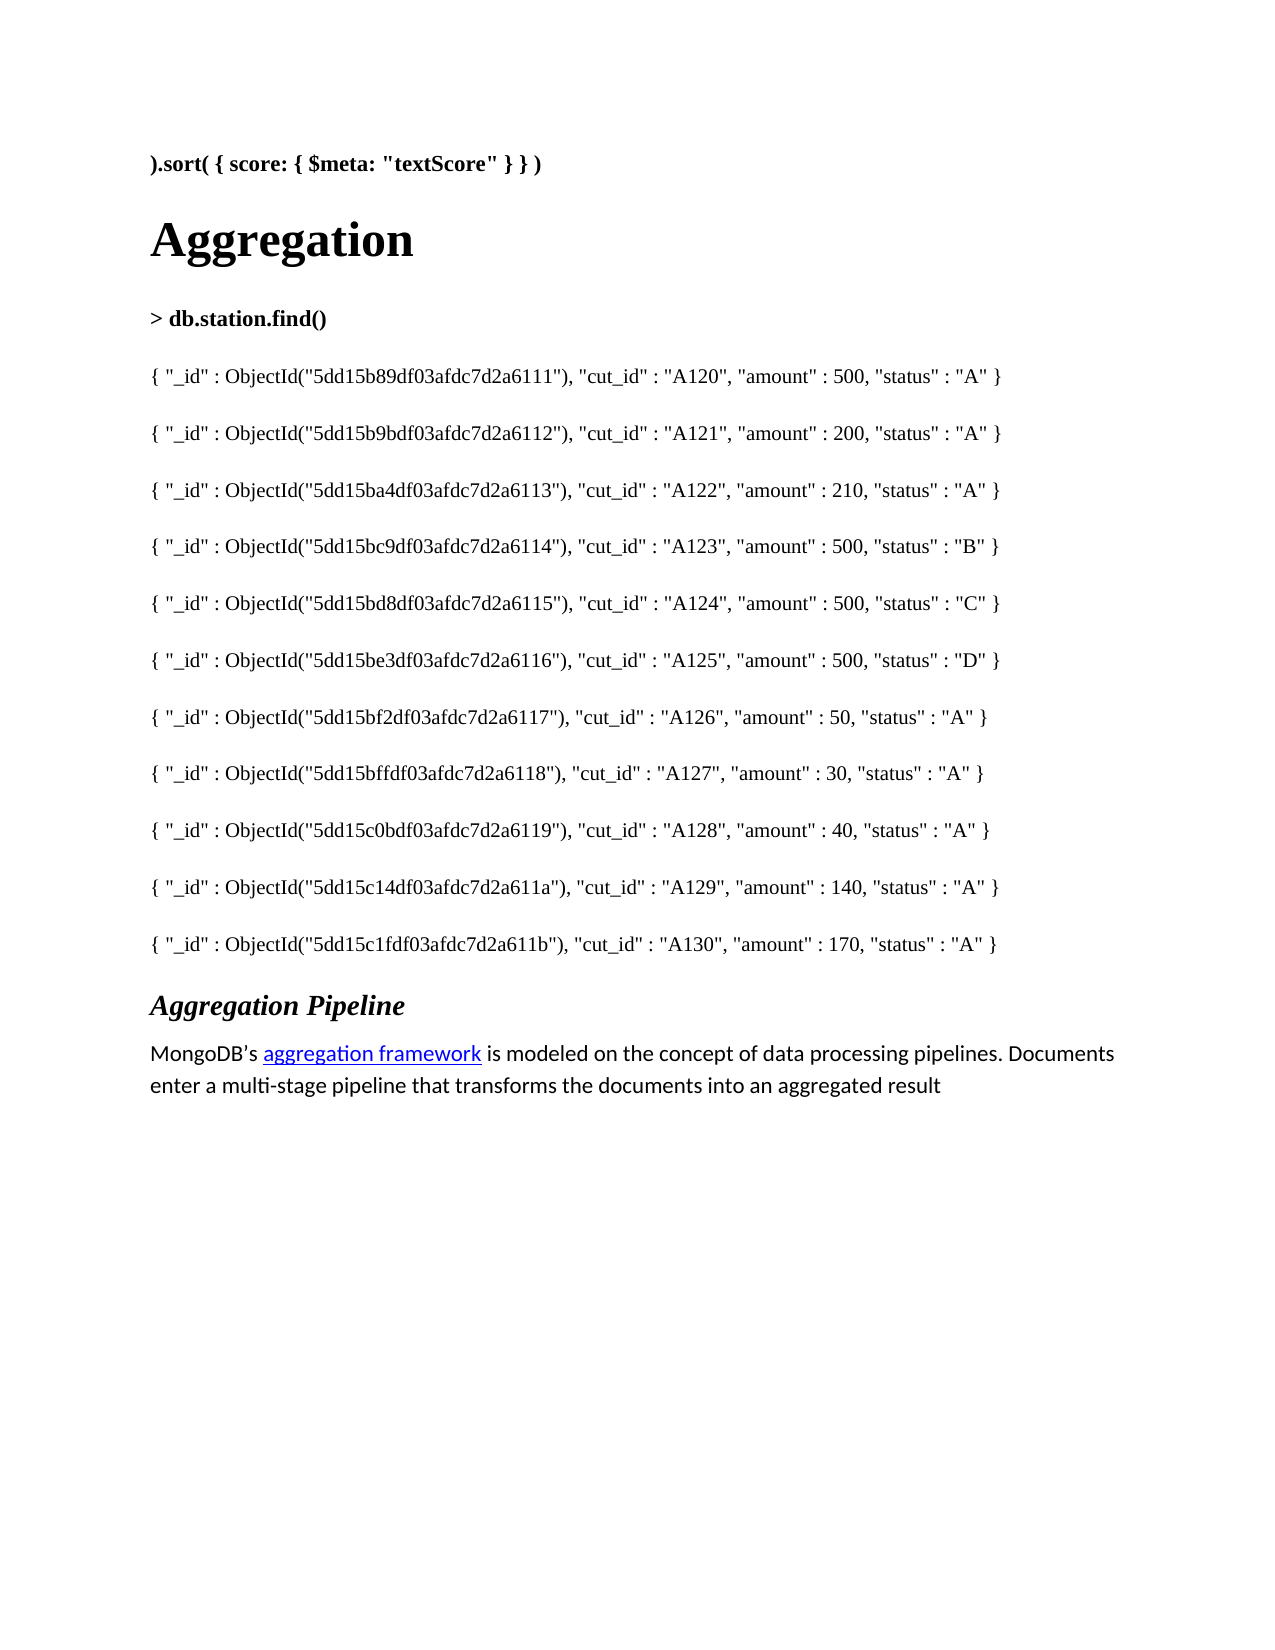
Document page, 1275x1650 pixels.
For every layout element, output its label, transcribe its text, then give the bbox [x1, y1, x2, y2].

subtitle Aggregation [150, 209, 1125, 267]
text { "_id" : ObjectId("5dd15c14df03afdc7d2a611a"), "cut_id" : "A129", "amount" : 140, "status" : "A" } [150, 875, 1125, 899]
text { "_id" : ObjectId("5dd15bf2df03afdc7d2a6117"), "cut_id" : "A126", "amount" : 50, "status" : "A" } [150, 704, 1125, 729]
text { "_id" : ObjectId("5dd15bc9df03afdc7d2a6114"), "cut_id" : "A123", "amount" : 500, "status" : "B" } [150, 534, 1125, 558]
text ).sort( { score: { $meta: "textScore" } } ) [150, 150, 1125, 176]
text { "_id" : ObjectId("5dd15be3df03afdc7d2a6116"), "cut_id" : "A125", "amount" : 500, "status" : "D" } [150, 648, 1125, 672]
subtitle Aggregation Pipeline [150, 988, 1125, 1022]
text { "_id" : ObjectId("5dd15c1fdf03afdc7d2a611b"), "cut_id" : "A130", "amount" : 170, "status" : "A" } [150, 932, 1125, 956]
text { "_id" : ObjectId("5dd15b89df03afdc7d2a6111"), "cut_id" : "A120", "amount" : 500, "status" : "A" } [150, 364, 1125, 388]
text { "_id" : ObjectId("5dd15c0bdf03afdc7d2a6119"), "cut_id" : "A128", "amount" : 40, "status" : "A" } [150, 818, 1125, 842]
text > db.station.find() [150, 304, 1125, 331]
text MongoDB’s aggregation framework is modeled on the concept of data processing pipelines. Documents enter a multi-stage pipeline that transforms the documents into an aggregated result [150, 1039, 1125, 1100]
text { "_id" : ObjectId("5dd15bd8df03afdc7d2a6115"), "cut_id" : "A124", "amount" : 500, "status" : "C" } [150, 591, 1125, 615]
text { "_id" : ObjectId("5dd15ba4df03afdc7d2a6113"), "cut_id" : "A122", "amount" : 210, "status" : "A" } [150, 477, 1125, 502]
text { "_id" : ObjectId("5dd15b9bdf03afdc7d2a6112"), "cut_id" : "A121", "amount" : 200, "status" : "A" } [150, 421, 1125, 445]
text { "_id" : ObjectId("5dd15bffdf03afdc7d2a6118"), "cut_id" : "A127", "amount" : 30, "status" : "A" } [150, 761, 1125, 785]
